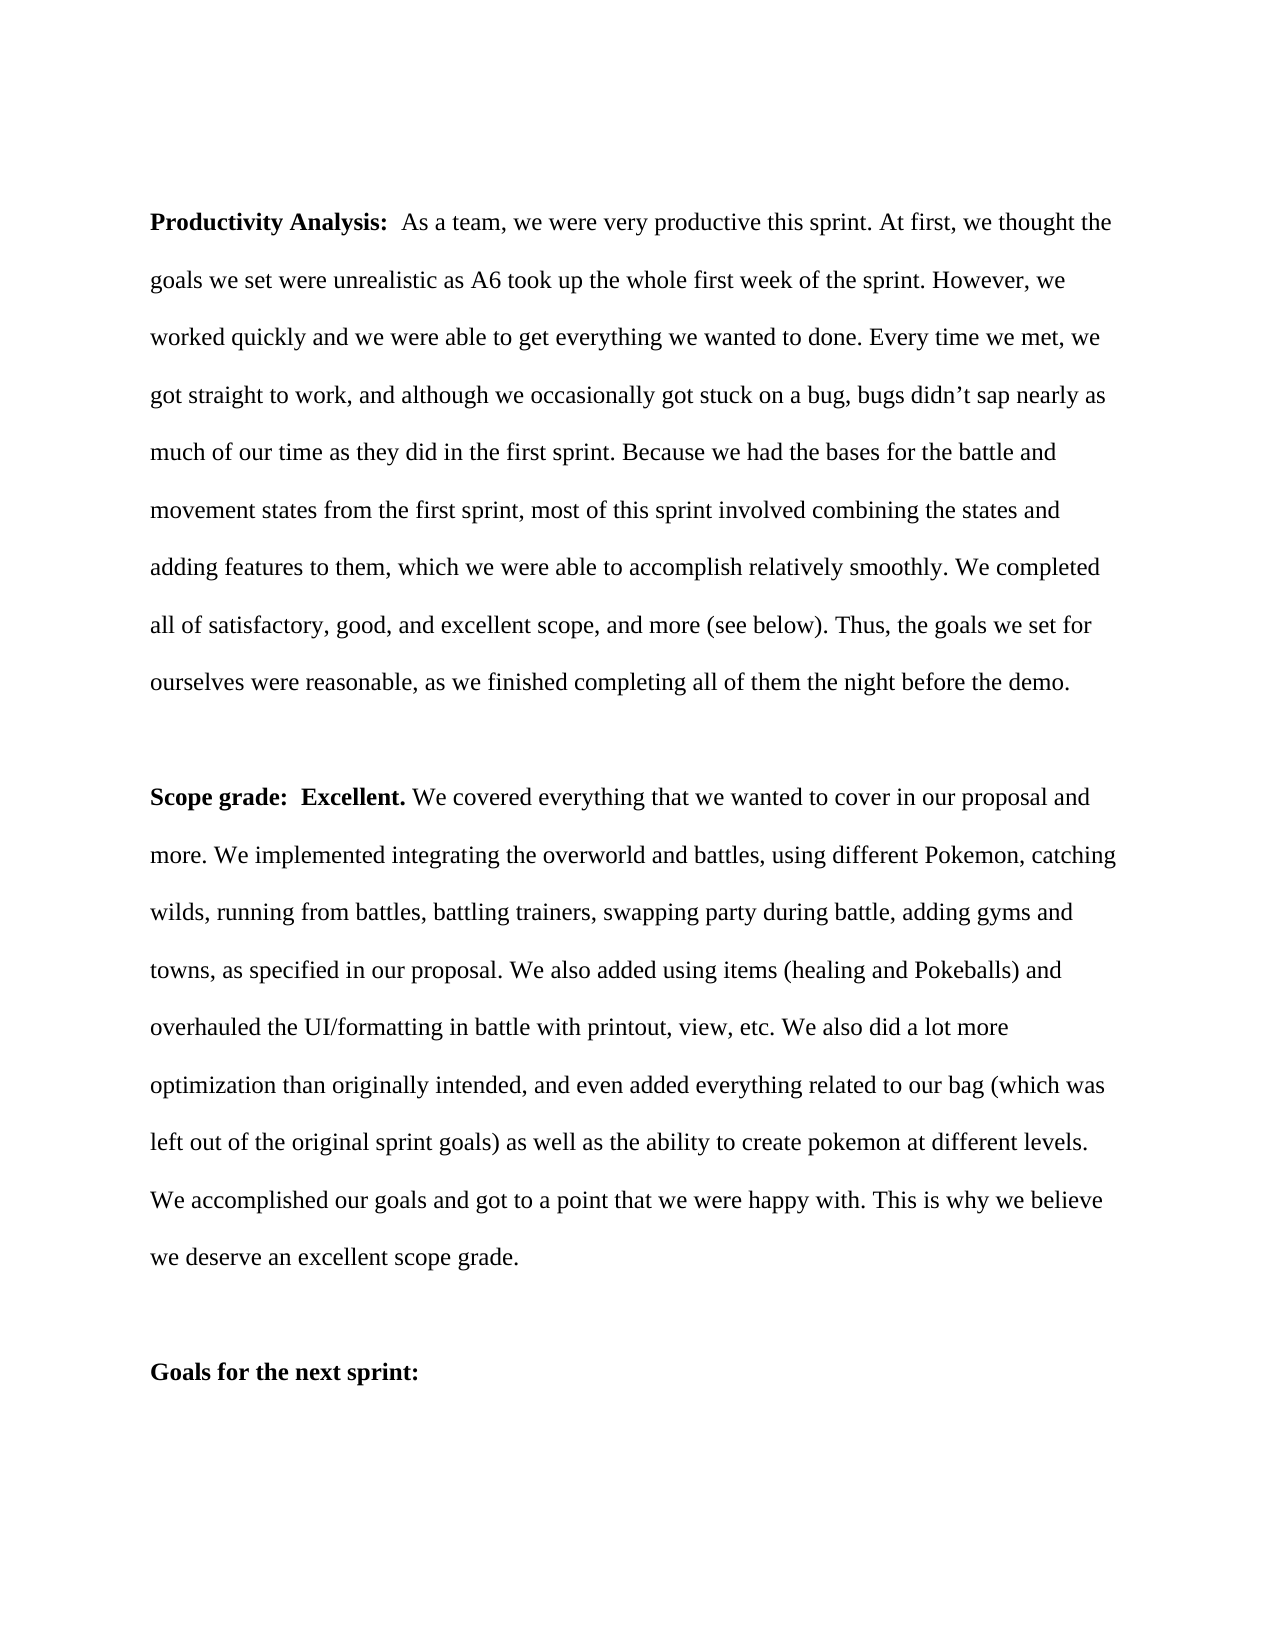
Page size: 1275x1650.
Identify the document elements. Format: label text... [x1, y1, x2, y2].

text Goals for the next sprint: [150, 1357, 1125, 1386]
text Scope grade: Excellent. We covered everything that we wanted to cover in our proposal and more. We implemented integrating the overworld and battles, using different Pokemon, catching wilds, running from battles, battling trainers, swapping party during battle, adding gyms and towns, as specified in our proposal. We also added using items (healing and Pokeballs) and overhauled the UI/formatting in battle with printout, view, etc. We also did a lot more optimization than originally intended, and even added everything related to our bag (which was left out of the original sprint goals) as well as the ability to create pokemon at different levels. We accomplished our goals and got to a point that we were happy with. This is why we believe we deserve an excellent scope grade. [150, 782, 1125, 1271]
text Productivity Analysis: As a team, we were very productive this sprint. At first, we thought the goals we set were unrealistic as A6 took up the whole first week of the sprint. However, we worked quickly and we were able to get everything we wanted to done. Every time we met, we got straight to work, and although we occasionally got stuck on a bug, bugs didn’t sap nearly as much of our time as they did in the first sprint. Because we had the bases for the battle and movement states from the first sprint, most of this sprint involved combining the states and adding features to them, which we were able to accomplish relatively smoothly. We completed all of satisfactory, good, and excellent scope, and more (see below). Thus, the goals we set for ourselves were reasonable, as we finished completing all of them the night before the demo. [150, 207, 1125, 696]
